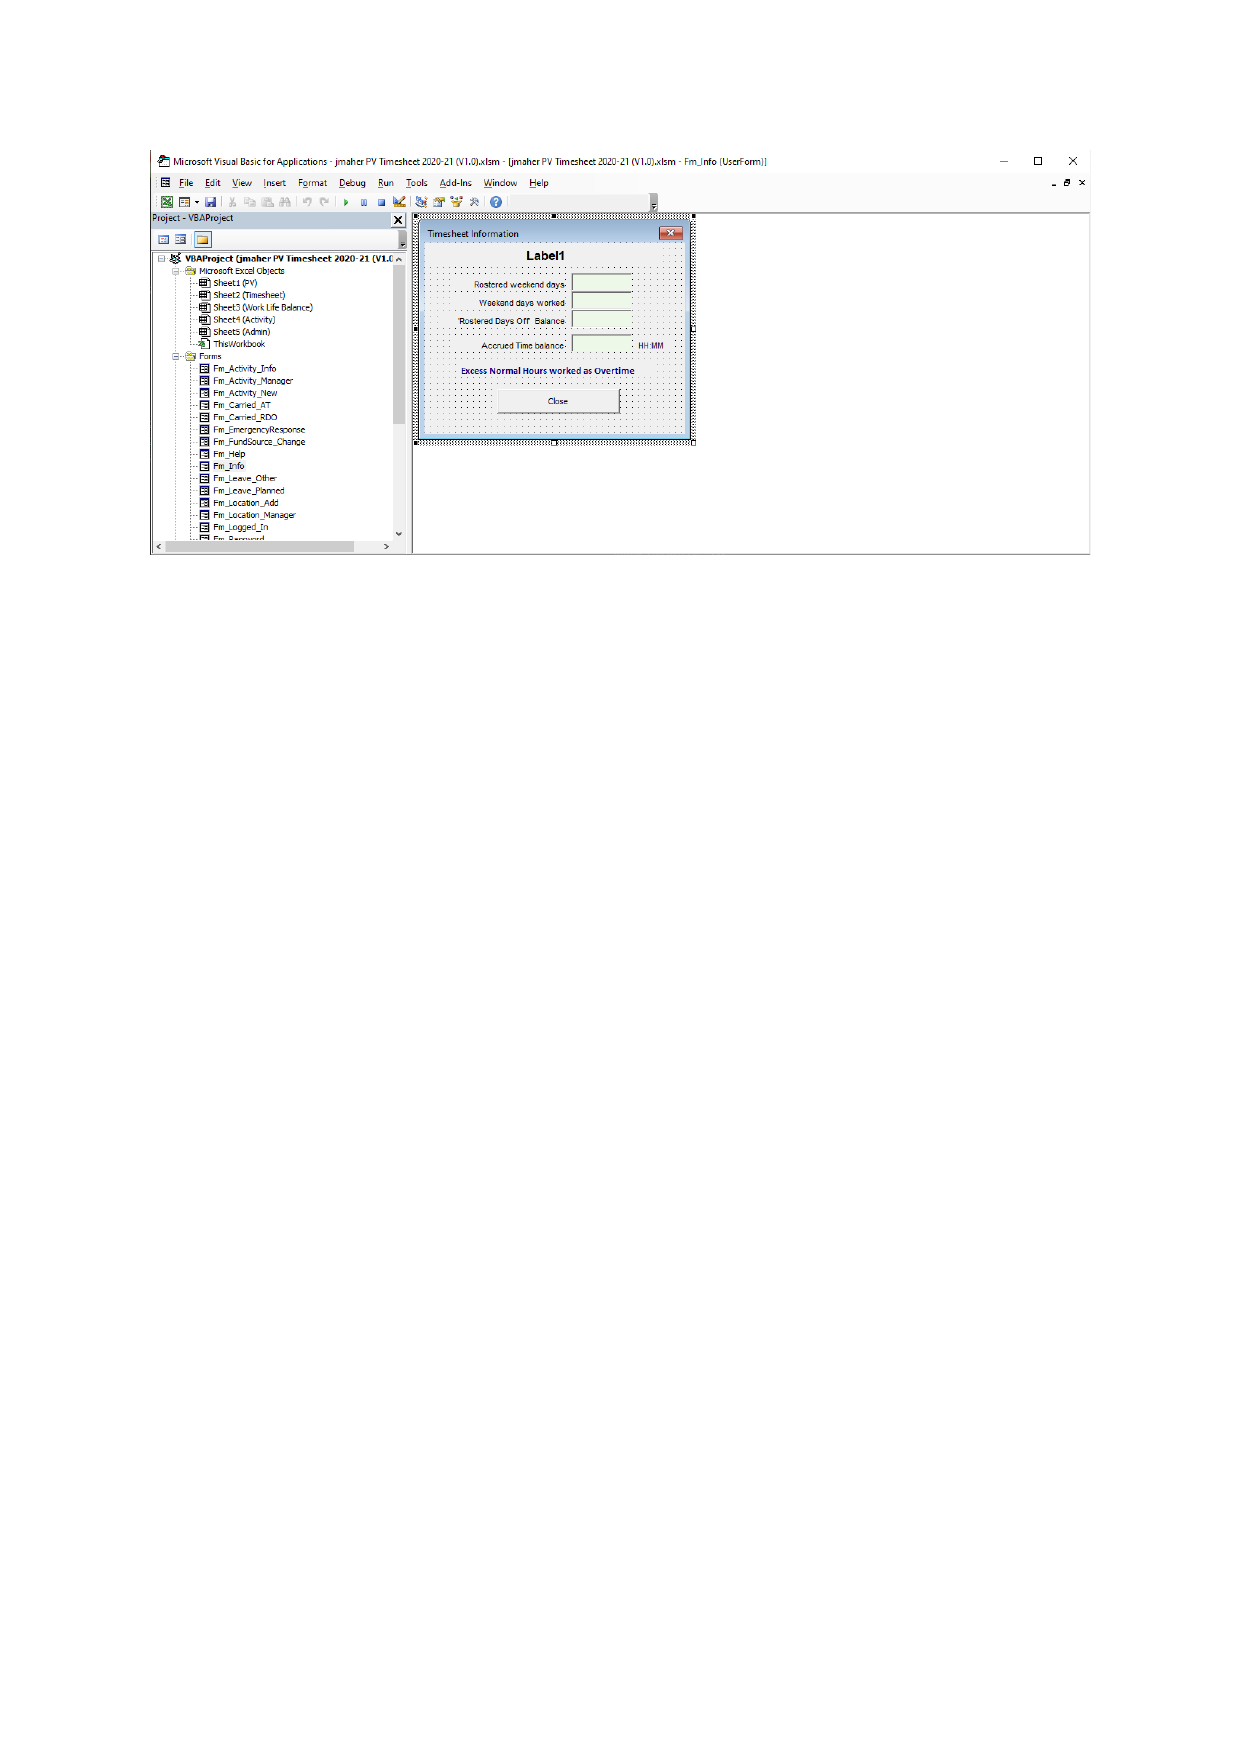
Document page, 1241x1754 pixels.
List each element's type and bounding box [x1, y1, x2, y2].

picture [150, 150, 1091, 555]
